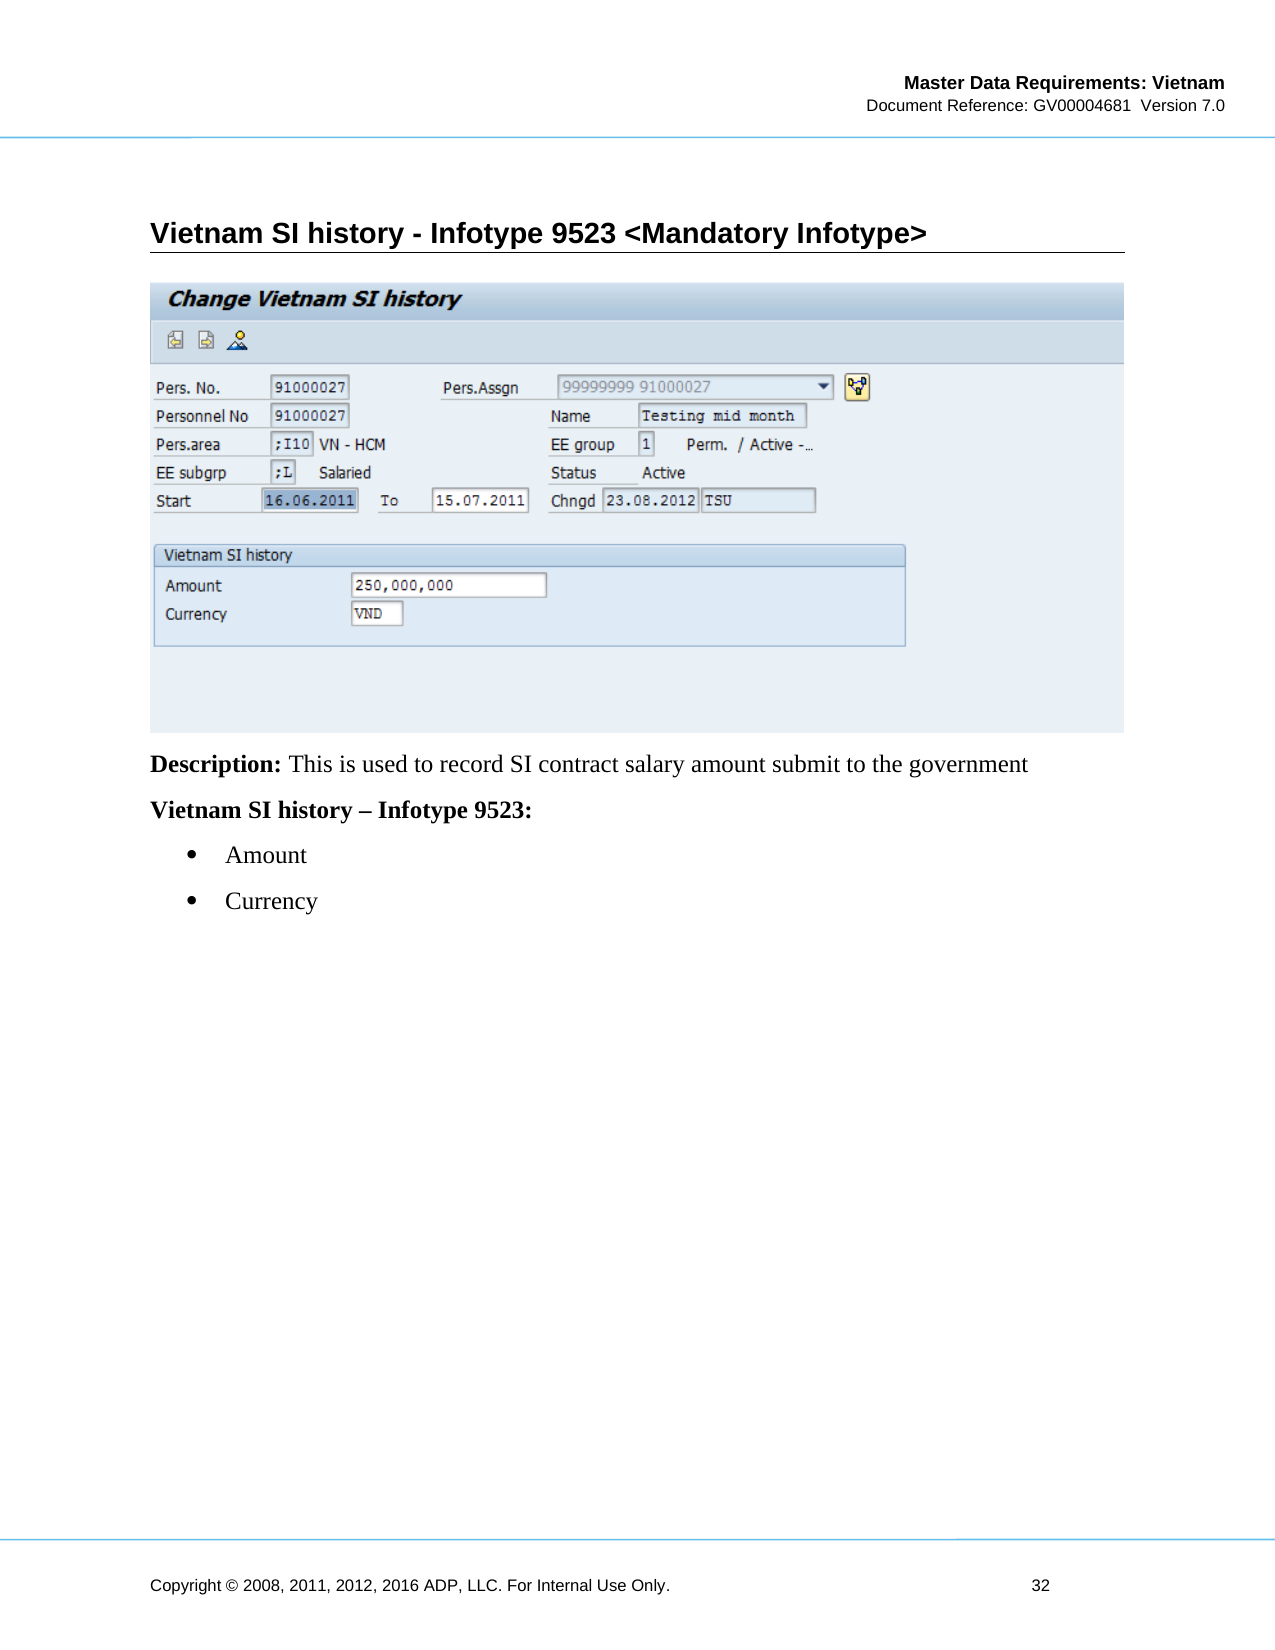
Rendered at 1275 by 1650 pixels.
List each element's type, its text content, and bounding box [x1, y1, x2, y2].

text Description: This is used to record SI contract salary amount submit to the government [150, 749, 1125, 778]
list Amount [187, 841, 1125, 869]
text Vietnam SI history – Infotype 9523: [150, 795, 1125, 824]
list Currency [187, 886, 1125, 915]
subtitle Vietnam SI history - Infotype 9523 <Mandatory Infotype> [150, 216, 1125, 252]
picture [150, 282, 1124, 733]
